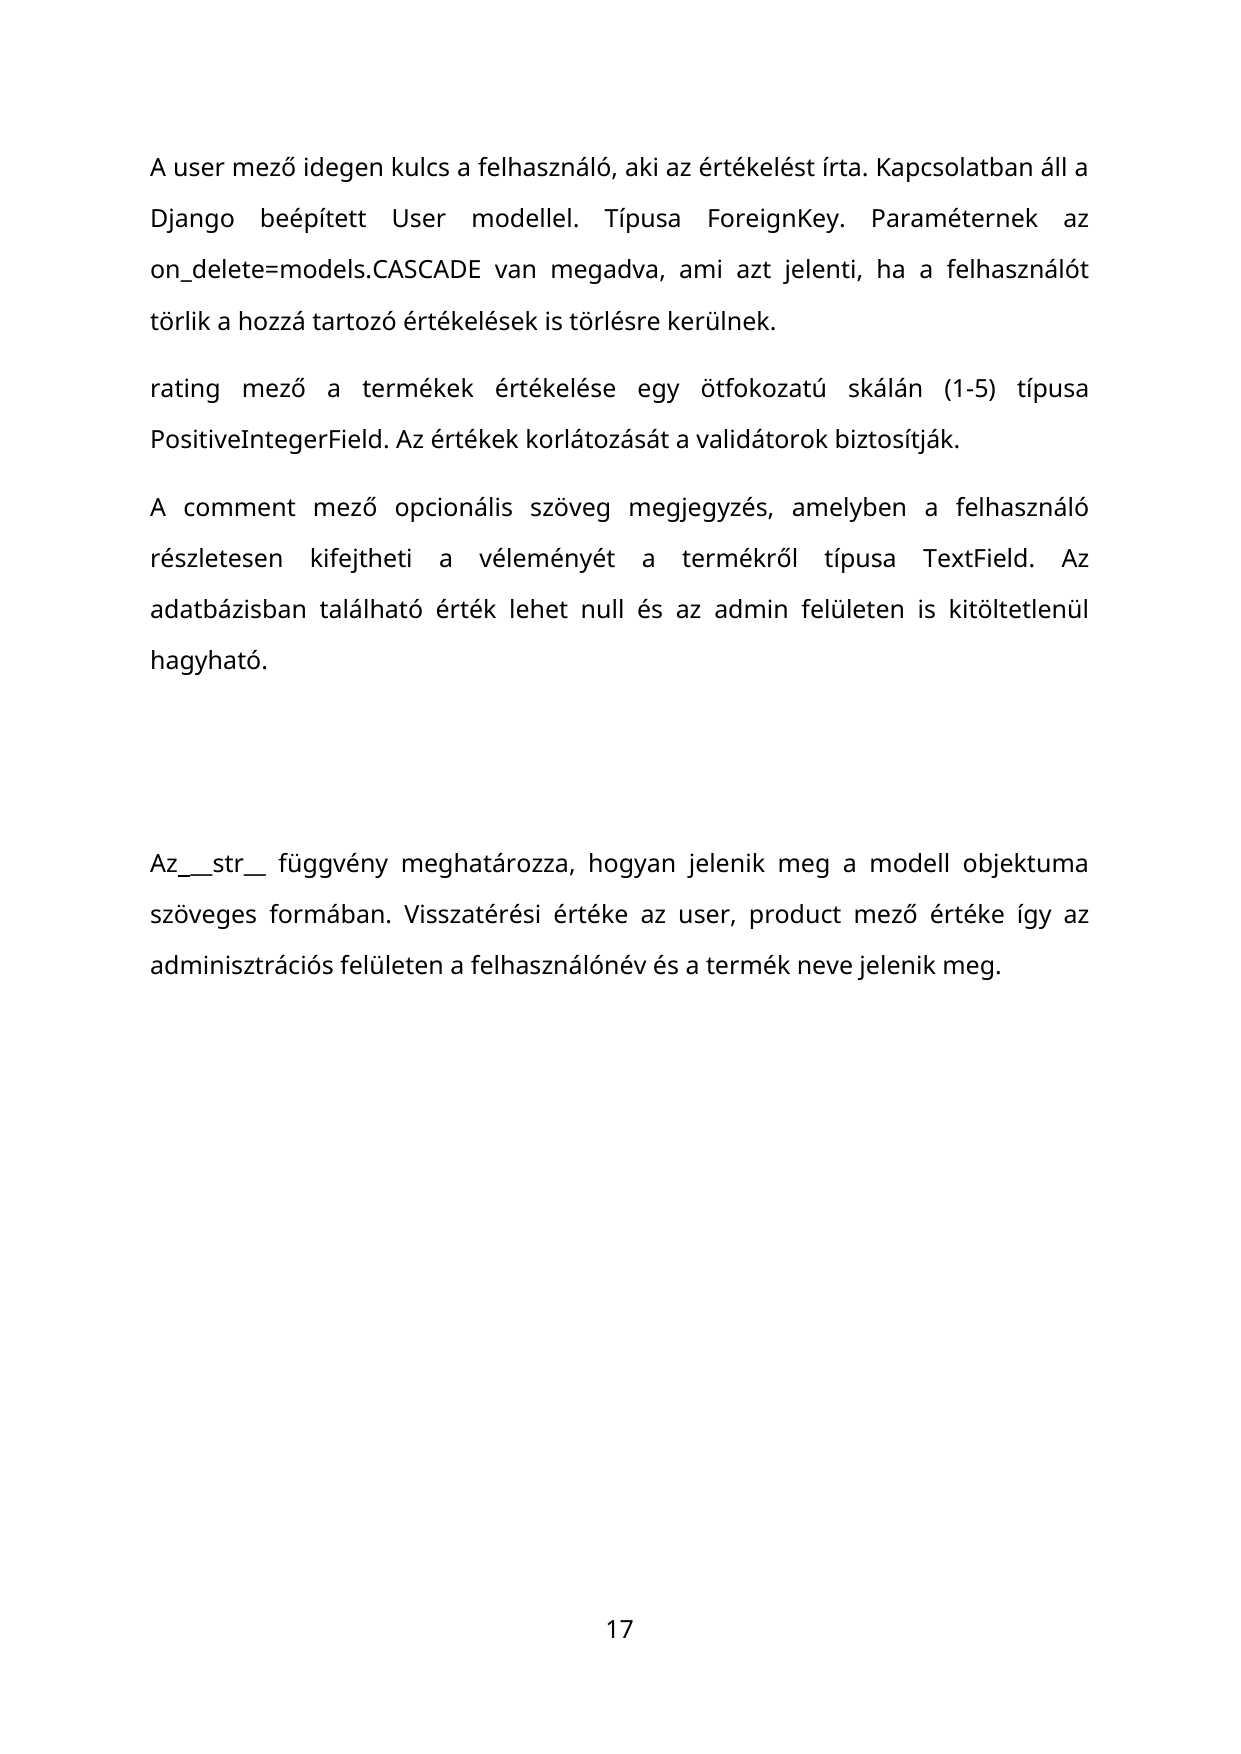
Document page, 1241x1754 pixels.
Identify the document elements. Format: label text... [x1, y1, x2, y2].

text rating mező a termékek értékelése egy ötfokozatú skálán (1-5) típusa PositiveIntegerField. Az értékek korlátozását a validátorok biztosítják. [150, 371, 1090, 456]
text Az __str__ függvény meghatározza, hogyan jelenik meg a modell objektuma szöveges formában. Visszatérési értéke az user, product mező értéke így az adminisztrációs felületen a felhasználónév és a termék neve jelenik meg. [150, 846, 1090, 982]
text A comment mező opcionális szöveg megjegyzés, amelyben a felhasználó részletesen kifejtheti a véleményét a termékről típusa TextField. Az adatbázisban található érték lehet null és az admin felületen is kitöltetlenül hagyható. [150, 489, 1090, 677]
text A user mező idegen kulcs a felhasználó, aki az értékelést írta. Kapcsolatban áll a Django beépített User modellel. Típusa ForeignKey. Paraméternek az on_delete=models.CASCADE van megadva, ami azt jelenti, ha a felhasználót törlik a hozzá tartozó értékelések is törlésre kerülnek. [150, 150, 1090, 337]
